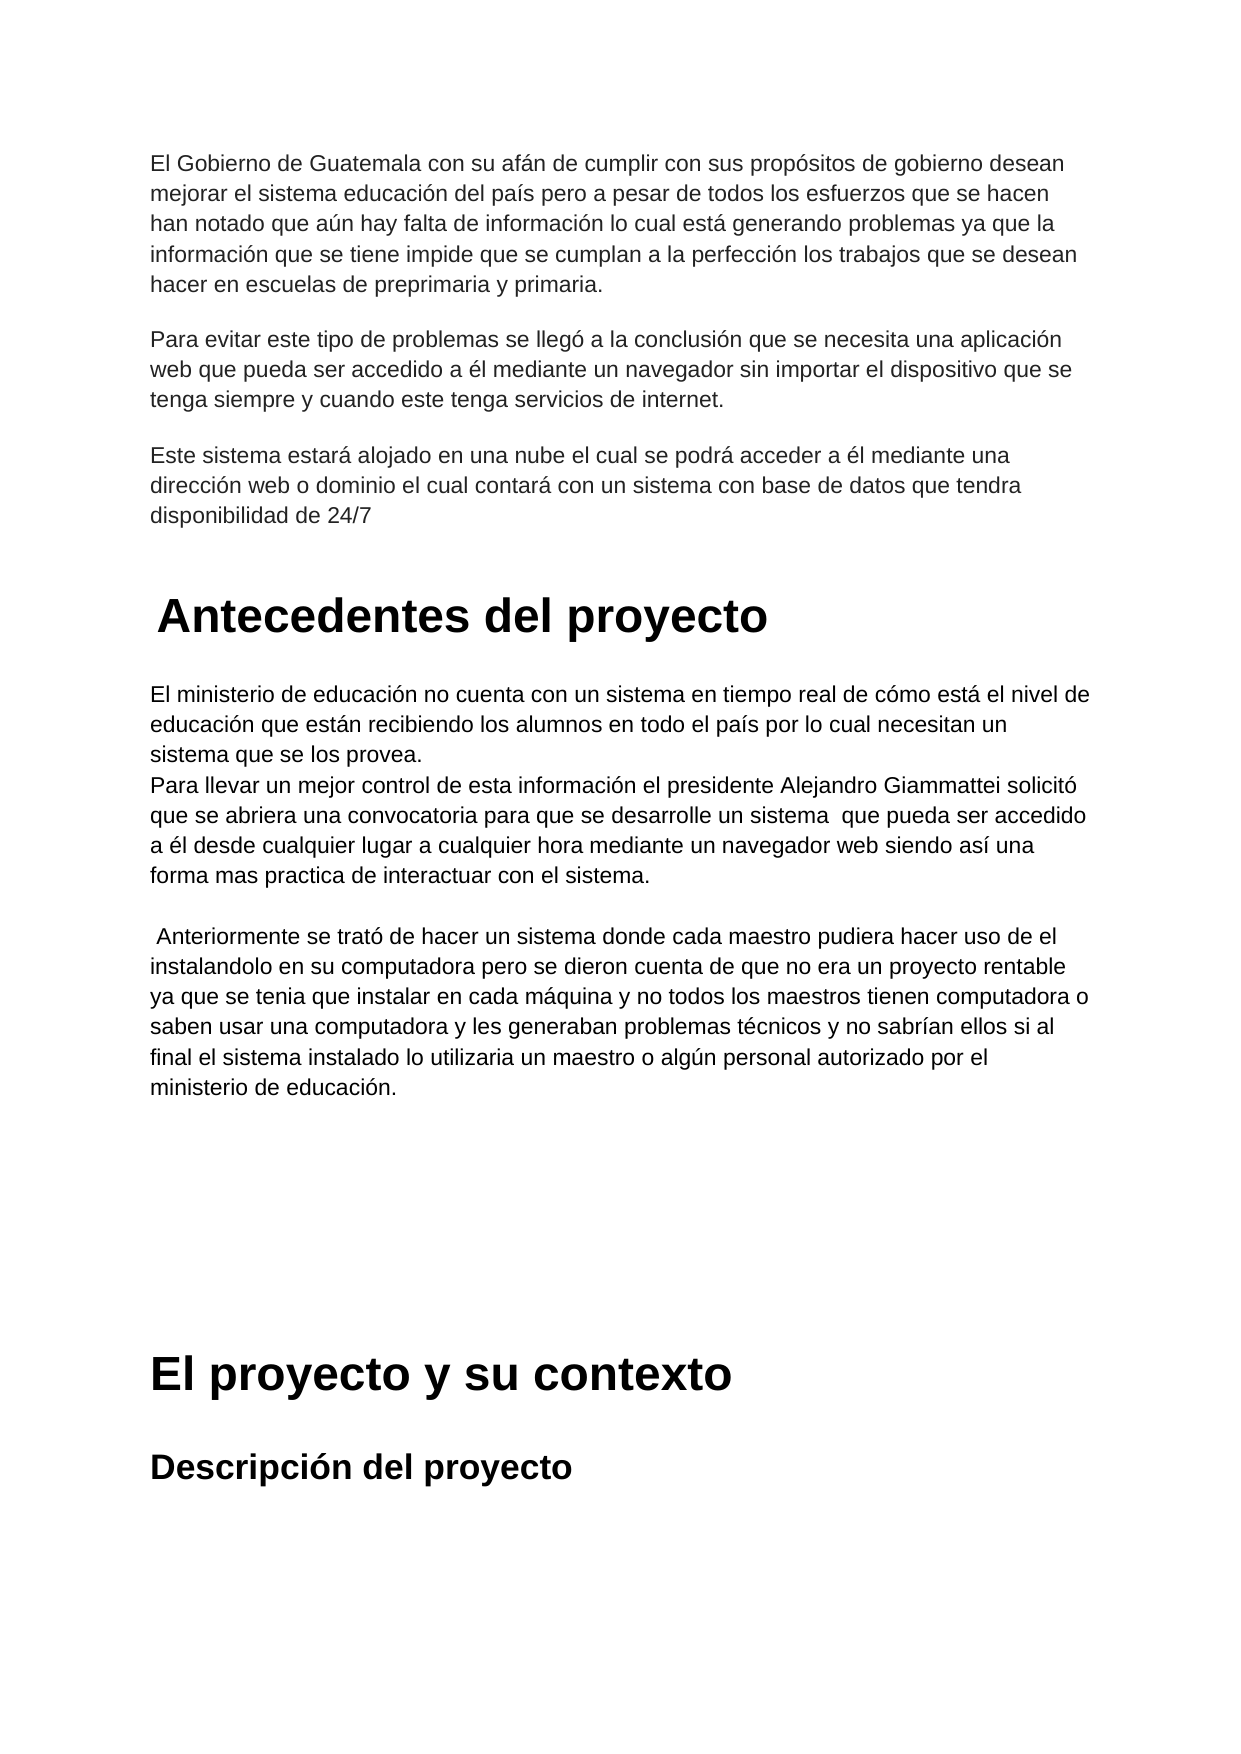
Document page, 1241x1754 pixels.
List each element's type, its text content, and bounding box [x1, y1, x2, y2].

text El proyecto y su contexto [150, 1346, 1090, 1401]
text Antecedentes del proyecto [150, 587, 1090, 643]
text Anteriormente se trató de hacer un sistema donde cada maestro pudiera hacer uso de el instalandolo en su computadora pero se dieron cuenta de que no era un proyecto rentable ya que se tenia que instalar en cada máquina y no todos los maestros tienen computadora o saben usar una computadora y les generaban problemas técnicos y no sabrían ellos si al final el sistema instalado lo utilizaria un maestro o algún personal autorizado por el ministerio de educación. [150, 923, 1090, 1100]
text Para llevar un mejor control de esta información el presidente Alejandro Giammattei solicitó que se abriera una convocatoria para que se desarrolle un sistema que pueda ser accedido a él desde cualquier lugar a cualquier hora mediante un navegador web siendo así una forma mas practica de interactuar con el sistema. [150, 772, 1090, 889]
text Para evitar este tipo de problemas se llegó a la conclusión que se necesita una aplicación web que pueda ser accedido a él mediante un navegador sin importar el dispositivo que se tenga siempre y cuando este tenga servicios de internet. [150, 326, 1090, 413]
subtitle Descripción del proyecto [150, 1446, 1090, 1487]
text El ministerio de educación no cuenta con un sistema en tiempo real de cómo está el nivel de educación que están recibiendo los alumnos en todo el país por lo cual necesitan un sistema que se los provea. [150, 681, 1090, 768]
text El Gobierno de Guatemala con su afán de cumplir con sus propósitos de gobierno desean mejorar el sistema educación del país pero a pesar de todos los esfuerzos que se hacen han notado que aún hay falta de información lo cual está generando problemas ya que la información que se tiene impide que se cumplan a la perfección los trabajos que se desean hacer en escuelas de preprimaria y primaria. [150, 150, 1090, 297]
text Este sistema estará alojado en una nube el cual se podrá acceder a él mediante una dirección web o dominio el cual contará con un sistema con base de datos que tendra disponibilidad de 24/7 [150, 442, 1090, 528]
